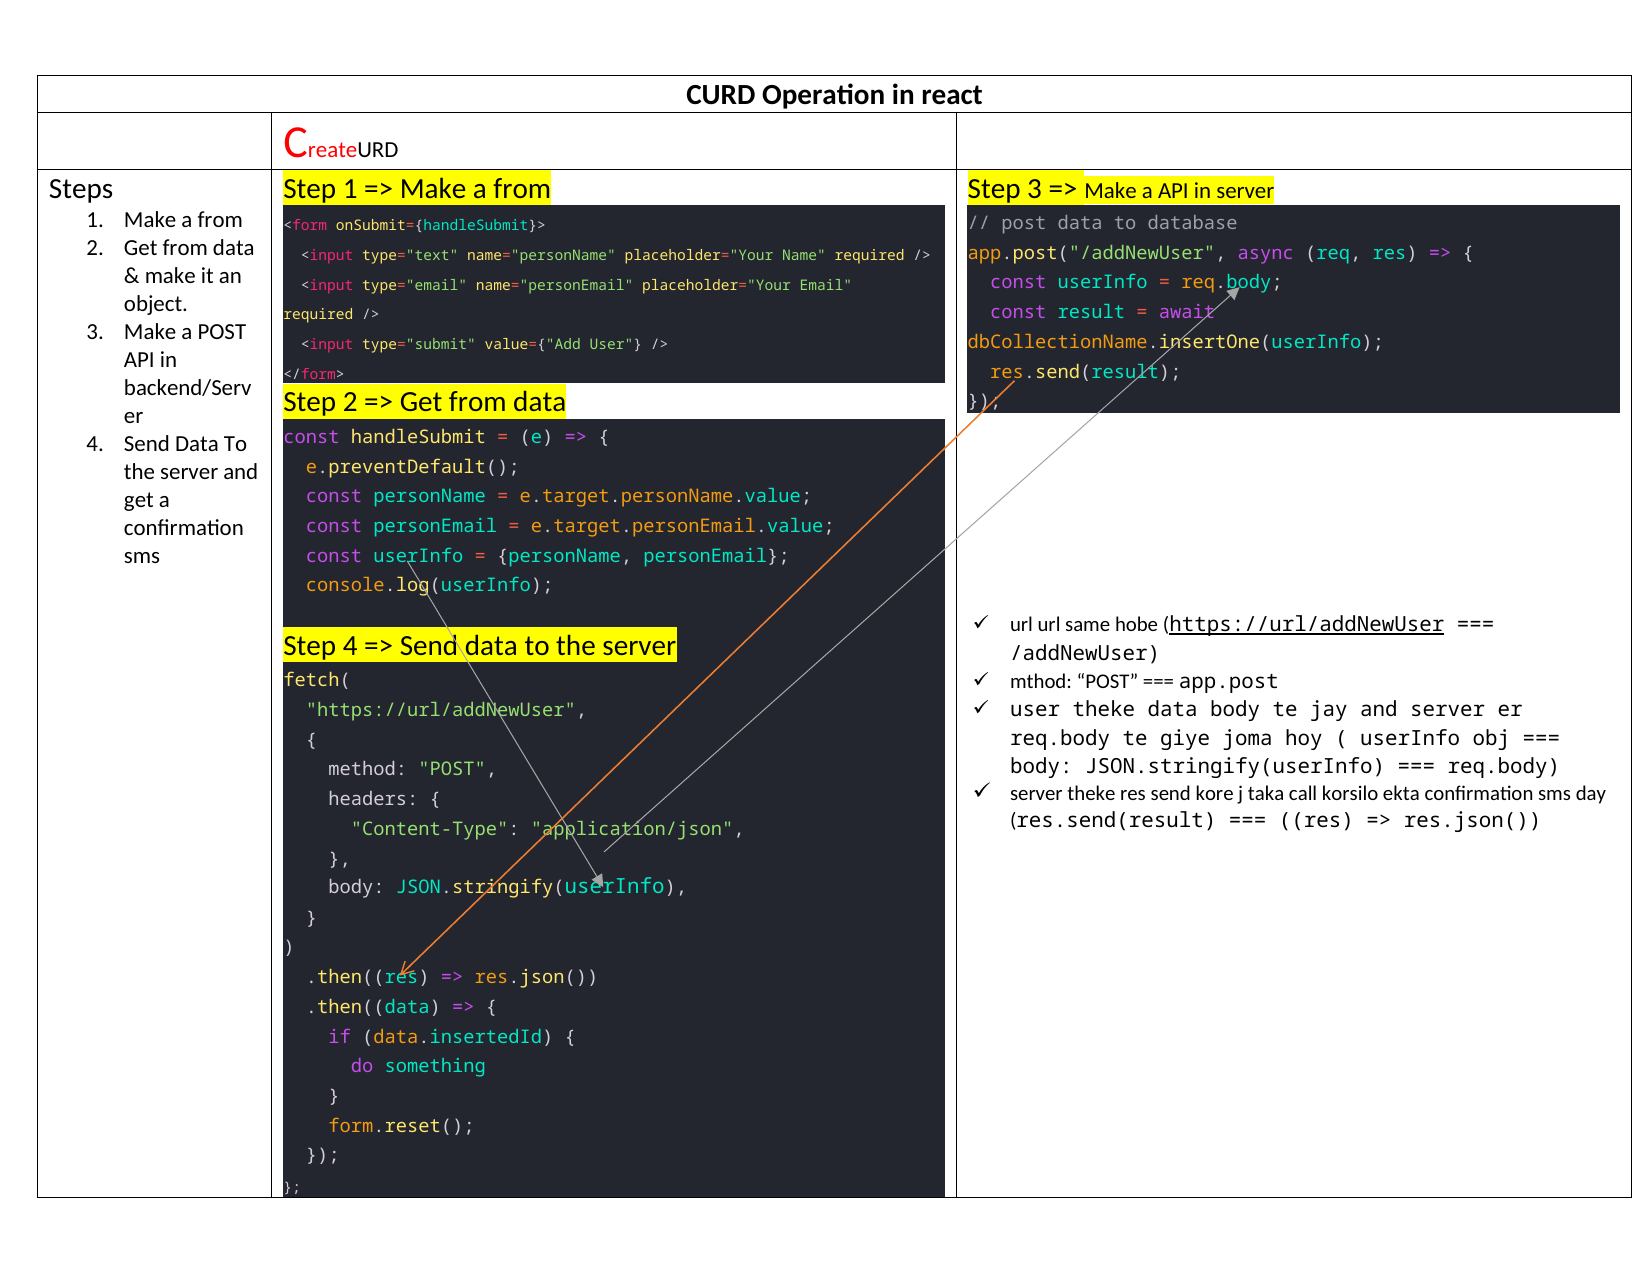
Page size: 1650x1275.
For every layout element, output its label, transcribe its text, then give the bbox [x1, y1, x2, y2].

table_cell [957, 113, 1631, 169]
table_cell [38, 113, 271, 169]
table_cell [957, 170, 1631, 1197]
table_header CURD Operation in react [38, 76, 1631, 112]
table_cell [38, 170, 271, 1197]
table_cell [272, 170, 956, 1197]
table_cell CreateURD [272, 113, 956, 169]
